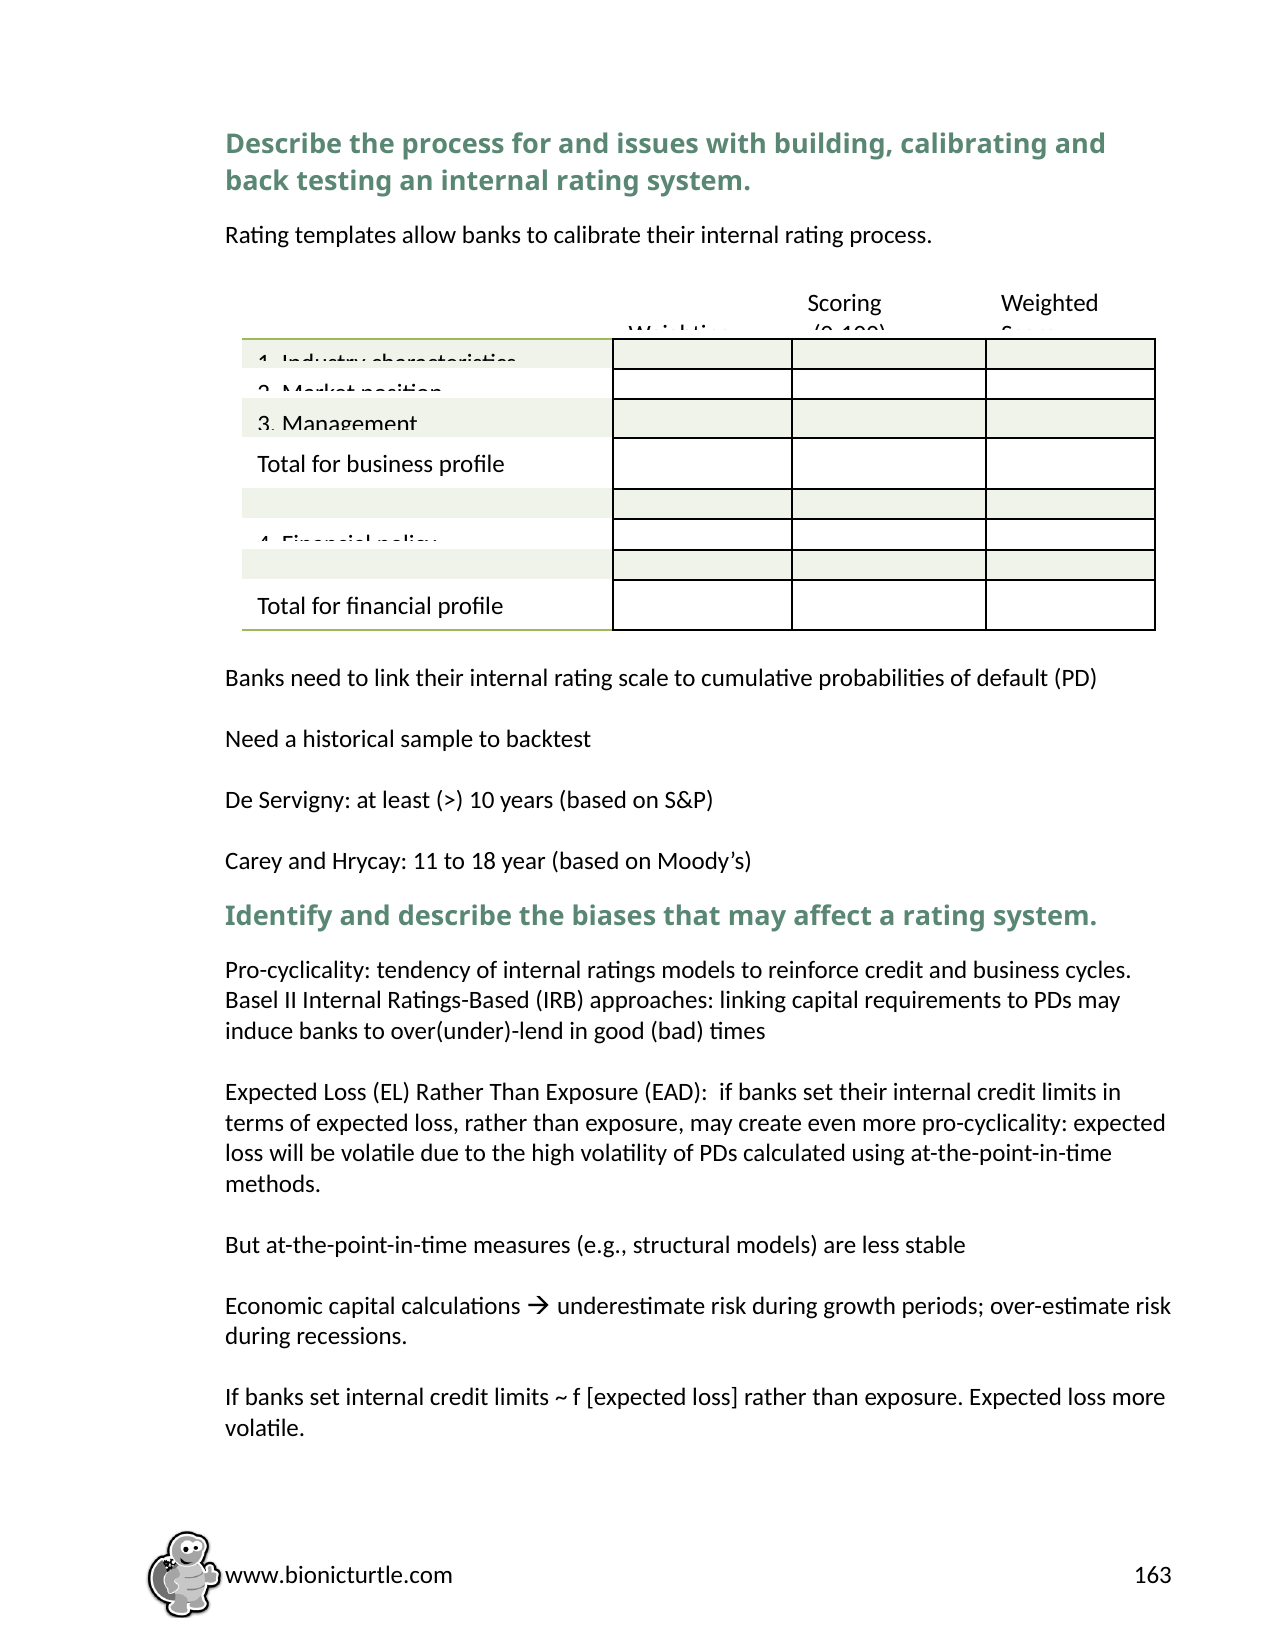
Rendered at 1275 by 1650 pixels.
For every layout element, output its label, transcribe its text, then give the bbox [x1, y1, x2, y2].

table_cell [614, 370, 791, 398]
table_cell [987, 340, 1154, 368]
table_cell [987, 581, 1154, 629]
text Banks need to link their internal rating scale to cumulative probabilities of default (PD) [225, 662, 1172, 692]
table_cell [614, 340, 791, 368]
subtitle Describe the process for and issues with building, calibrating and back testing an internal rating system. [225, 124, 1172, 198]
text Carey and Hrycay: 11 to 18 year (based on Moody’s) [225, 845, 1172, 876]
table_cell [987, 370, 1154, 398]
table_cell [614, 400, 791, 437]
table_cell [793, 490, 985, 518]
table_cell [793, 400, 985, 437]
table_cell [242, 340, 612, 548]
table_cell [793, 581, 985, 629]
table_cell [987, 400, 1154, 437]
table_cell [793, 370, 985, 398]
text Pro-cyclicality: tendency of internal ratings models to reinforce credit and business cycles. [225, 954, 1172, 985]
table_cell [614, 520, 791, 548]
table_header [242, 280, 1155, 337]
text Expected Loss (EL) Rather Than Exposure (EAD): if banks set their internal credit limits in terms of expected loss, rather than exposure, may create even more pro-cyclicality: expected loss will be volatile due to the high volatility of PDs calculated using at-the-point-in-time methods. [225, 1076, 1172, 1198]
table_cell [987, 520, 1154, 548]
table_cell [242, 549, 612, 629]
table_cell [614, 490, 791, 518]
subtitle Identify and describe the biases that may affect a rating system. [225, 896, 1172, 933]
text But at-the-point-in-time measures (e.g., structural models) are less stable [225, 1229, 1172, 1259]
text De Servigny: at least (>) 10 years (based on S&P) [225, 784, 1172, 814]
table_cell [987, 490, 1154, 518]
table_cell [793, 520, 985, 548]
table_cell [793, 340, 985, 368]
text If banks set internal credit limits ~ f [expected loss] rather than exposure. Expected loss more volatile. [225, 1381, 1172, 1442]
text Economic capital calculations underestimate risk during growth periods; over-estimate risk during recessions. [225, 1290, 1172, 1351]
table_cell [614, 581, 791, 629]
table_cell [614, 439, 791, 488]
text Need a historical sample to backtest [225, 723, 1172, 753]
text Rating templates allow banks to calibrate their internal rating process. [225, 219, 1172, 249]
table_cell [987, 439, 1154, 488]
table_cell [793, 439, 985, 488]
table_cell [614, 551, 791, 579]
text Basel II Internal Ratings-Based (IRB) approaches: linking capital requirements to PDs may induce banks to over(under)-lend in good (bad) times [225, 985, 1172, 1046]
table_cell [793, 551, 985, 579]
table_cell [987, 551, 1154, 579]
